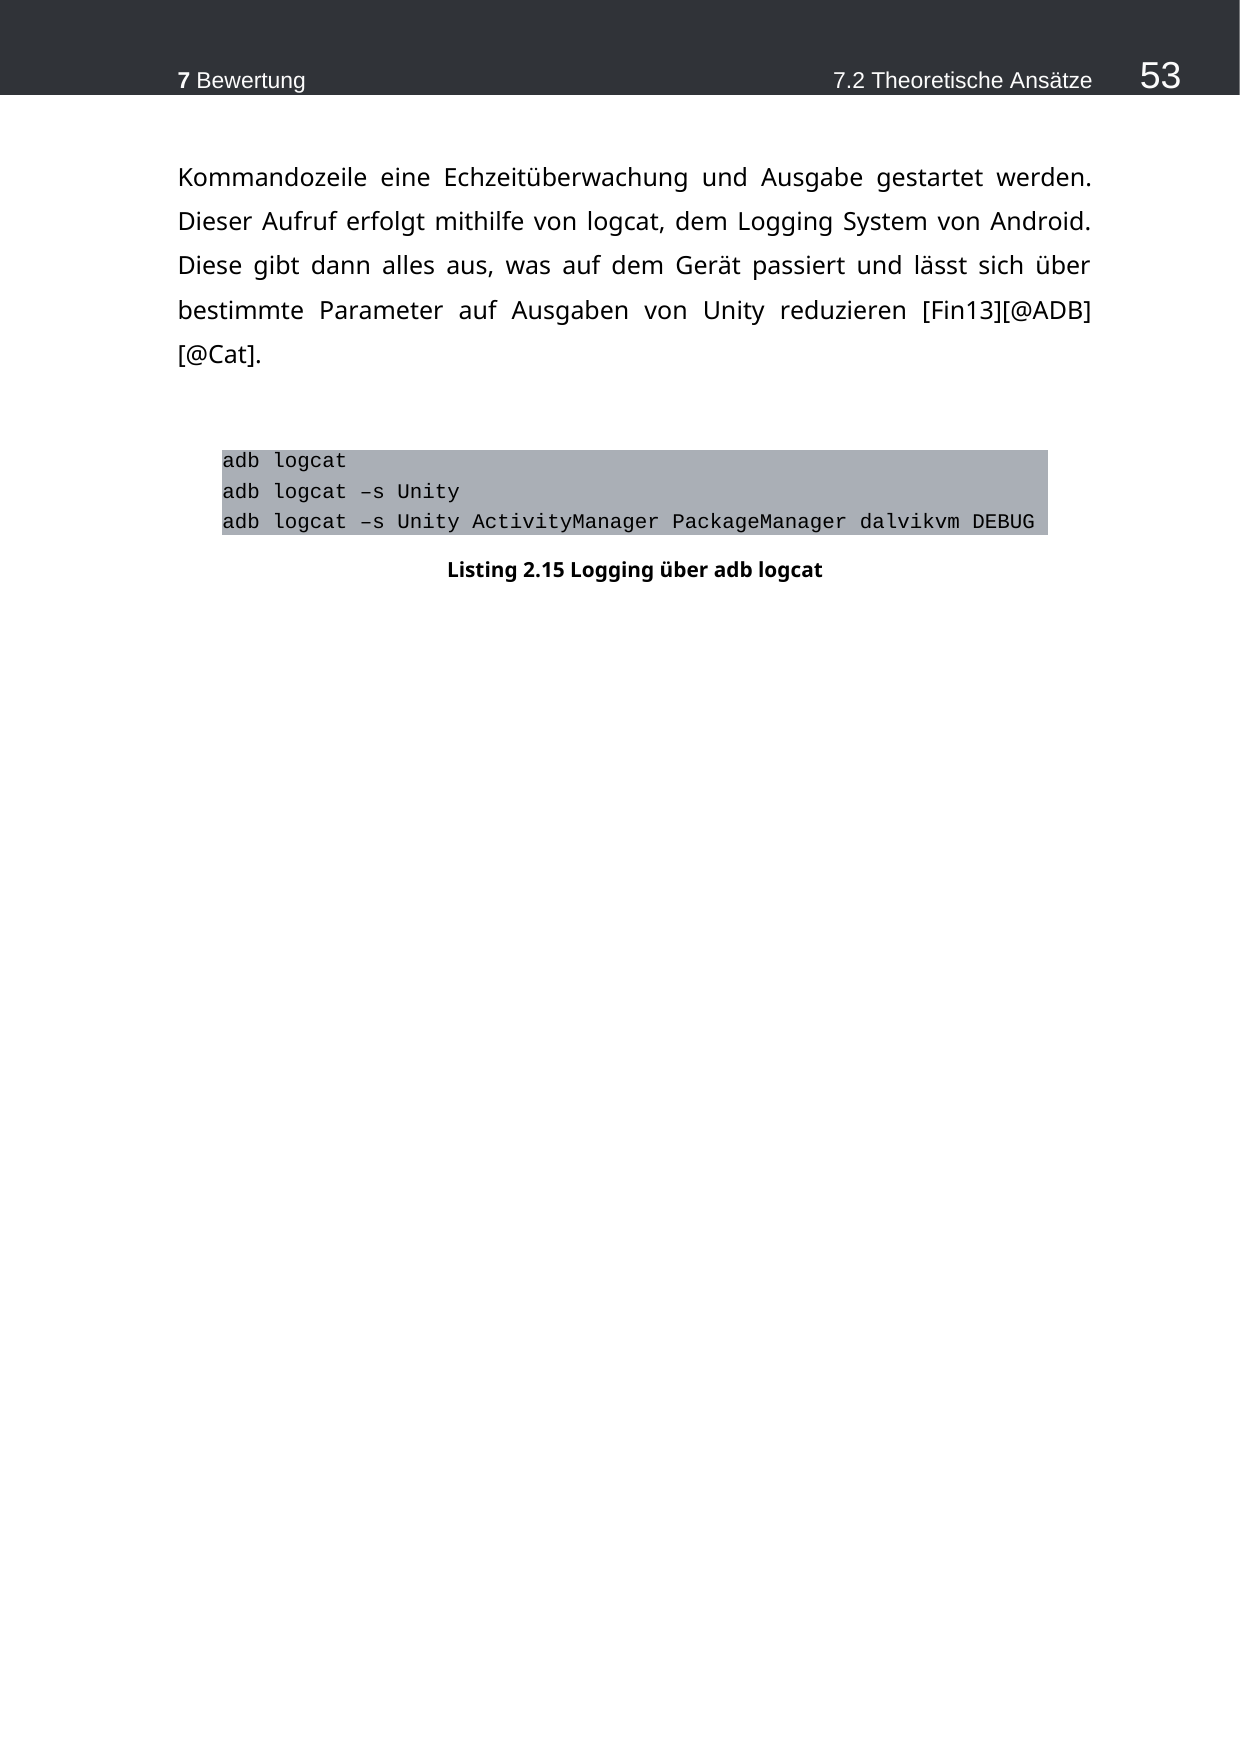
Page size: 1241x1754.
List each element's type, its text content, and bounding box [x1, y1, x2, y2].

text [177, 159, 1092, 371]
text adb logcat [222, 450, 1048, 474]
text adb logcat –s Unity [222, 481, 1048, 504]
text adb logcat –s Unity ActivityManager PackageManager dalvikvm DEBUG [222, 512, 1048, 535]
text Listing 2.15 Logging über adb logcat [177, 555, 1092, 583]
